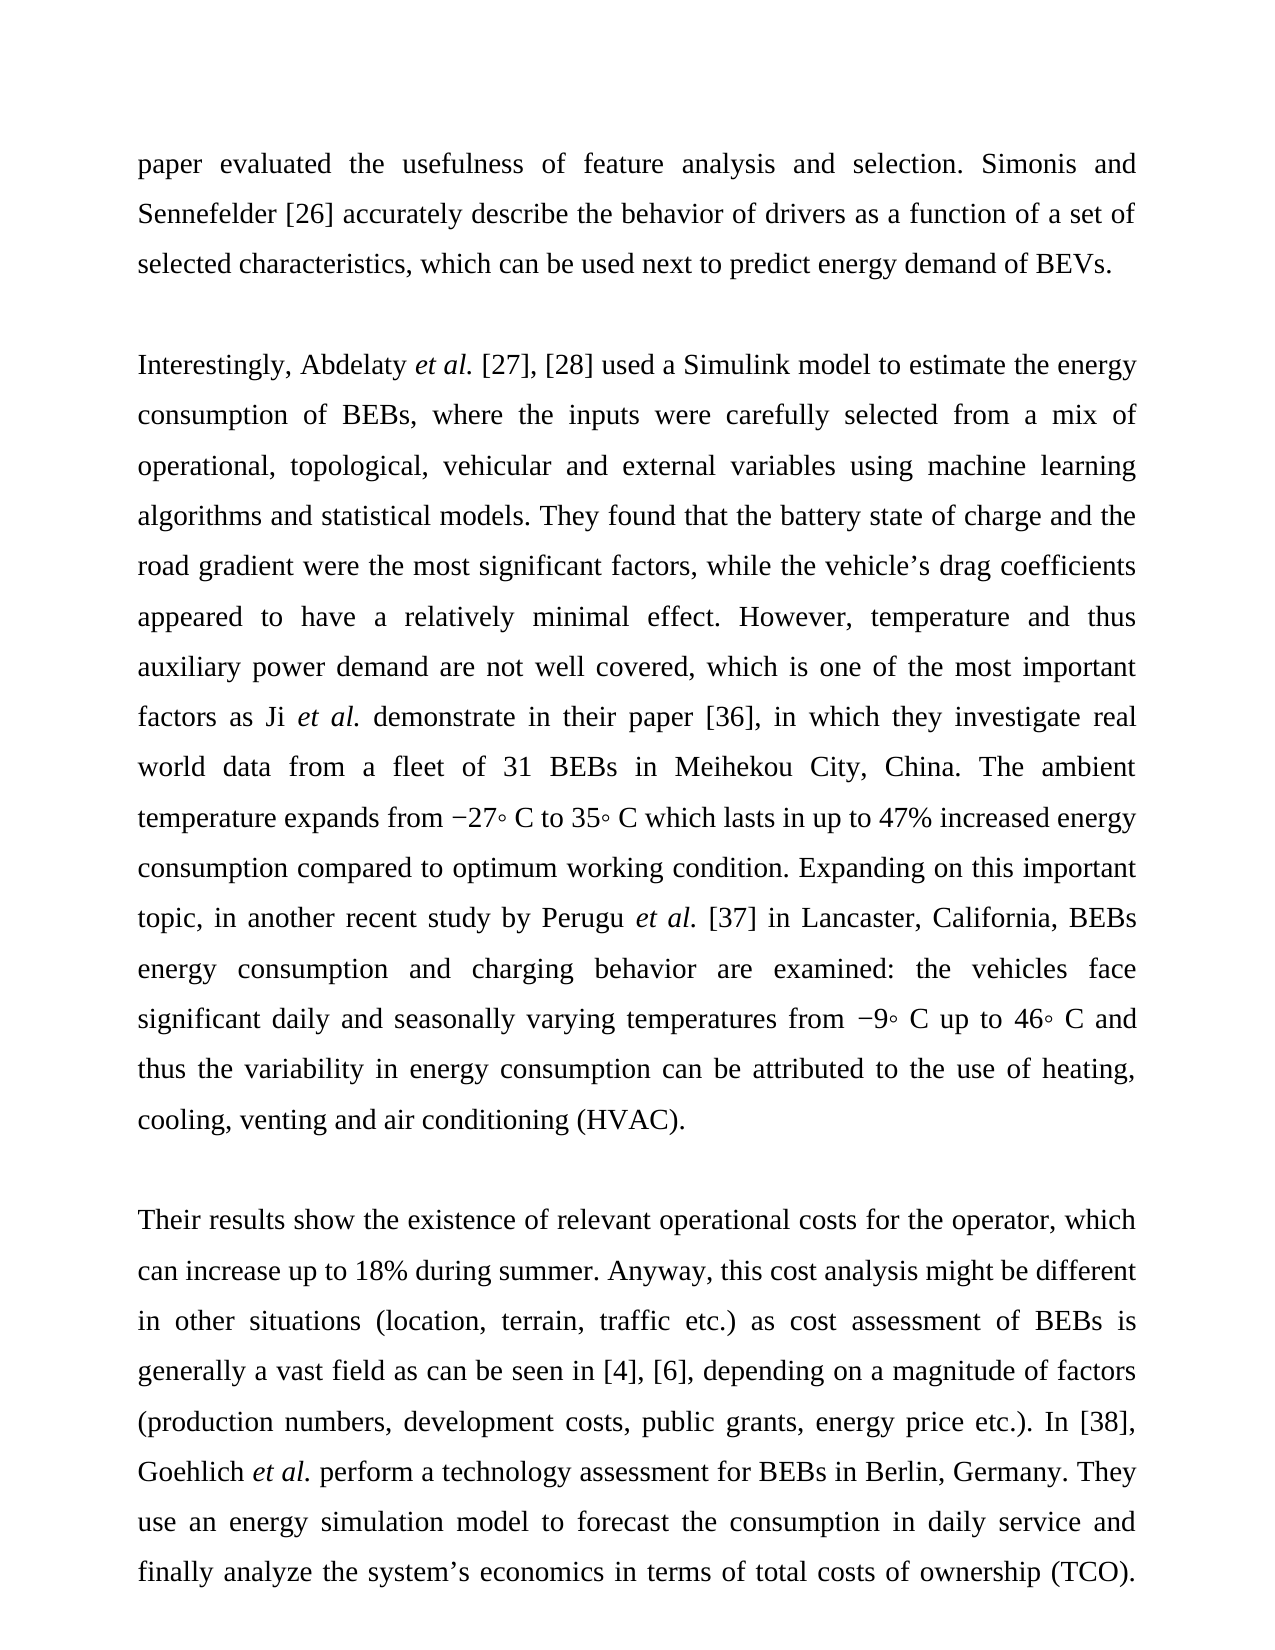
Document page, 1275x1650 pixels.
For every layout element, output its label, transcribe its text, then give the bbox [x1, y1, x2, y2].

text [137, 146, 1137, 280]
text Interestingly, Abdelaty et al. [27], [28] used a Simulink model to estimate the energy consumption of BEBs, where the inputs were carefully selected from a mix of operational, topological, vehicular and external variables using machine learning algorithms and statistical models. They found that the battery state of charge and the road gradient were the most significant factors, while the vehicle’s drag coefficients appeared to have a relatively minimal effect. However, temperature and thus auxiliary power demand are not well covered, which is one of the most important factors as Ji et al. demonstrate in their paper [36], in which they investigate real world data from a fleet of 31 BEBs in Meihekou City, China. The ambient temperature expands from −27◦ C to 35◦ C which lasts in up to 47% increased energy consumption compared to optimum working condition. Expanding on this important topic, in another recent study by Perugu et al. [37] in Lancaster, California, BEBs energy consumption and charging behavior are examined: the vehicles face significant daily and seasonally varying temperatures from −9◦ C up to 46◦ C and thus the variability in energy consumption can be attributed to the use of heating, cooling, venting and air conditioning (HVAC). [137, 347, 1137, 1135]
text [137, 1202, 1137, 1588]
